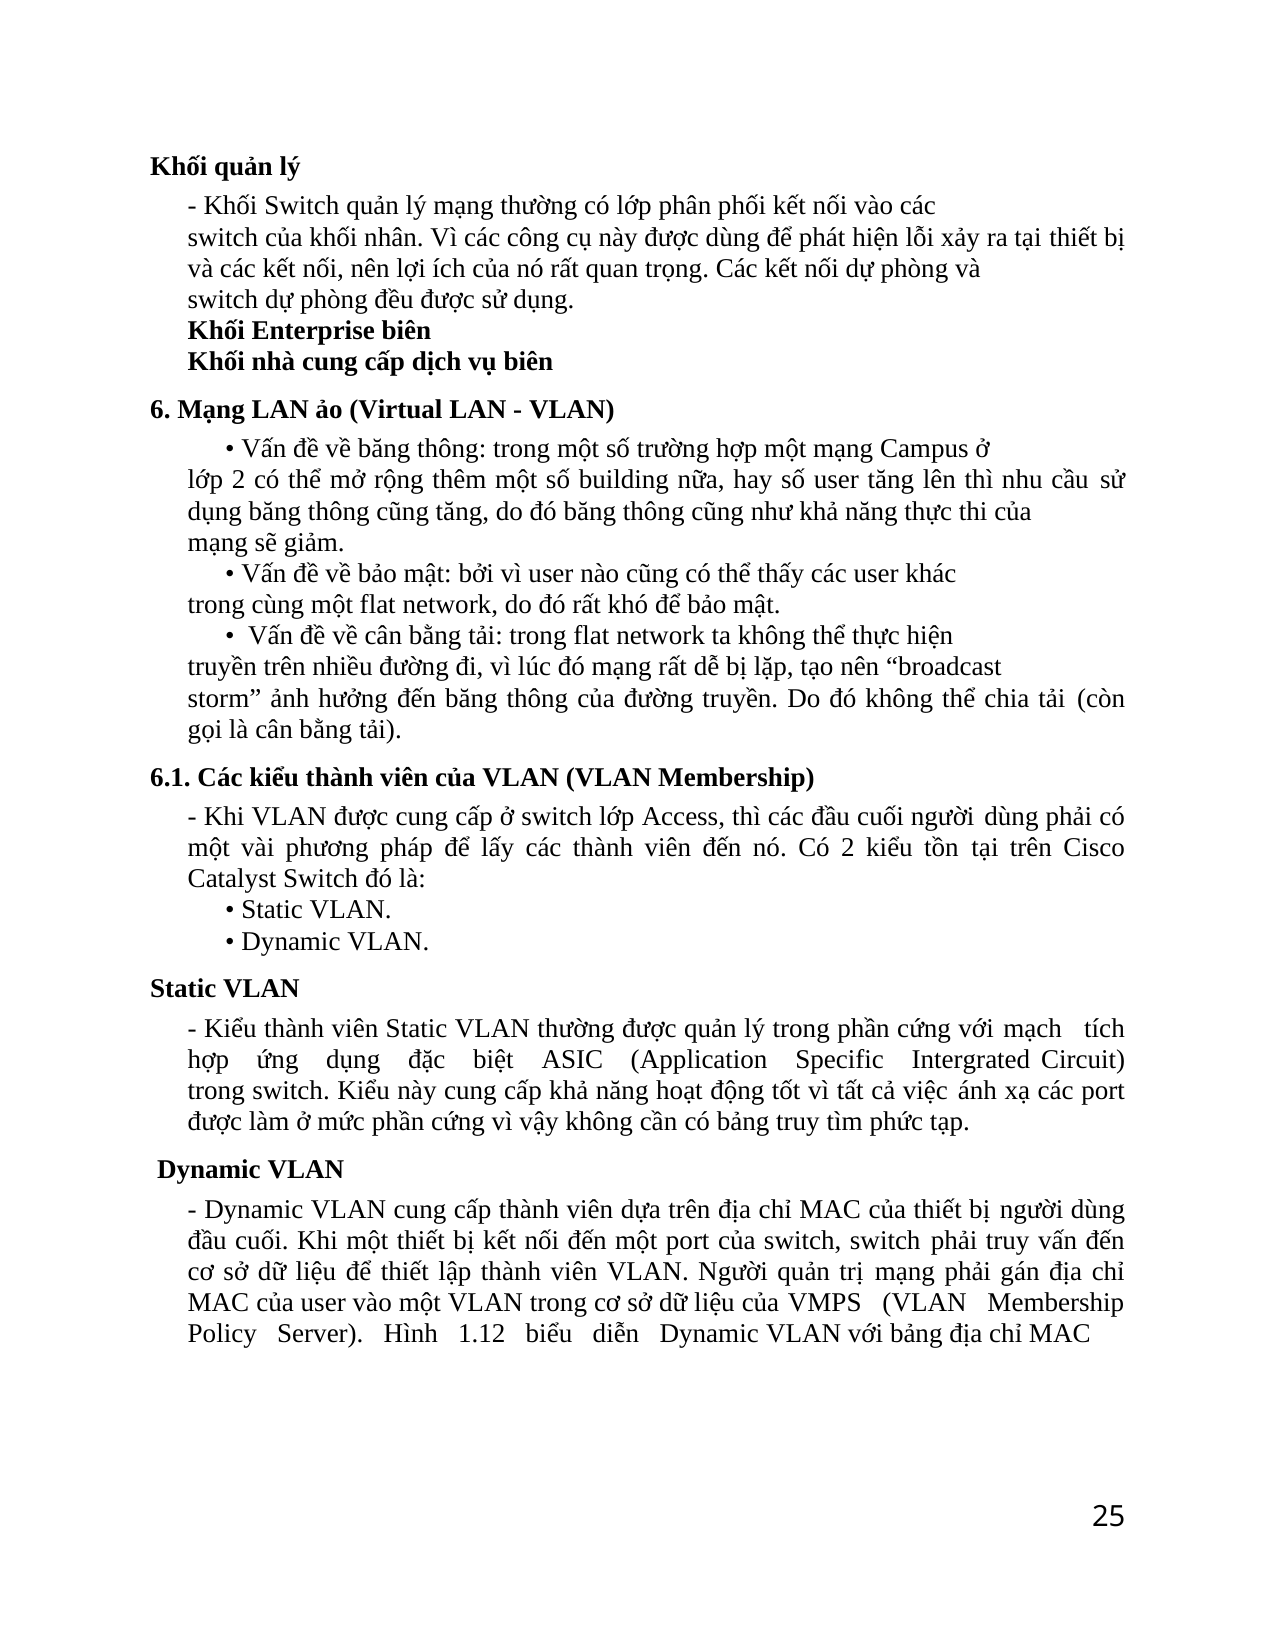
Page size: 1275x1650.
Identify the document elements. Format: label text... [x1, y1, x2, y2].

text storm” ảnh hưởng đến băng thông của đường truyền. Do đó không thể chia tải (còn gọi là cân bằng tải). [187, 682, 1125, 744]
text mạng sẽ giảm. [187, 526, 1125, 557]
subtitle 6. Mạng LAN ảo (Virtual LAN - VLAN) [150, 393, 1125, 424]
text switch dự phòng đều được sử dụng. [187, 283, 1125, 314]
subtitle Dynamic VLAN [150, 1153, 1125, 1184]
text switch của khối nhân. Vì các công cụ này được dùng để phát hiện lỗi xảy ra tại thiết bị và các kết nối, nên lợi ích của nó rất quan trọng. Các kết nối dự phòng và [187, 221, 1125, 283]
text trong cùng một flat network, do đó rất khó để bảo mật. [187, 588, 1125, 619]
text - Khi VLAN được cung cấp ở switch lớp Access, thì các đầu cuối người dùng phải có một vài phương pháp để lấy các thành viên đến nó. Có 2 kiểu tồn tại trên Cisco Catalyst Switch đó là: [187, 800, 1125, 893]
text • Vấn đề về cân bằng tải: trong flat network ta không thể thực hiện [187, 619, 1125, 651]
subtitle 6.1. Các kiểu thành viên của VLAN (VLAN Membership) [150, 761, 1125, 792]
text • Vấn đề về băng thông: trong một số trường hợp một mạng Campus ở [187, 432, 1125, 464]
text - Khối Switch quản lý mạng thường có lớp phân phối kết nối vào các [187, 189, 1125, 221]
text Khối Enterprise biên [187, 314, 1125, 345]
text - Kiểu thành viên Static VLAN thường được quản lý trong phần cứng với mạch tích hợp ứng dụng đặc biệt ASIC (Application Specific Intergrated Circuit) trong switch. Kiểu này cung cấp khả năng hoạt động tốt vì tất cả việc ánh xạ các port được làm ở mức phần cứng vì vậy không cần có bảng truy tìm phức tạp. [187, 1012, 1125, 1137]
text • Vấn đề về bảo mật: bởi vì user nào cũng có thể thấy các user khác [187, 557, 1125, 588]
subtitle Khối quản lý [150, 150, 1125, 181]
text • Dynamic VLAN. [187, 925, 1125, 956]
text lớp 2 có thể mở rộng thêm một số building nữa, hay số user tăng lên thì nhu cầu sử dụng băng thông cũng tăng, do đó băng thông cũng như khả năng thực thi của [187, 464, 1125, 526]
text • Static VLAN. [187, 893, 1125, 925]
subtitle Static VLAN [150, 972, 1125, 1004]
text - Dynamic VLAN cung cấp thành viên dựa trên địa chỉ MAC của thiết bị người dùng đầu cuối. Khi một thiết bị kết nối đến một port của switch, switch phải truy vấn đến cơ sở dữ liệu để thiết lập thành viên VLAN. Người quản trị mạng phải gán địa chỉ MAC của user vào một VLAN trong cơ sở dữ liệu của VMPS (VLAN Membership Policy Server). Hình 1.12 biểu diễn Dynamic VLAN với bảng địa chỉ MAC [187, 1193, 1125, 1348]
text truyền trên nhiều đường đi, vì lúc đó mạng rất dễ bị lặp, tạo nên “broadcast [187, 651, 1125, 682]
text Khối nhà cung cấp dịch vụ biên [187, 345, 1125, 376]
